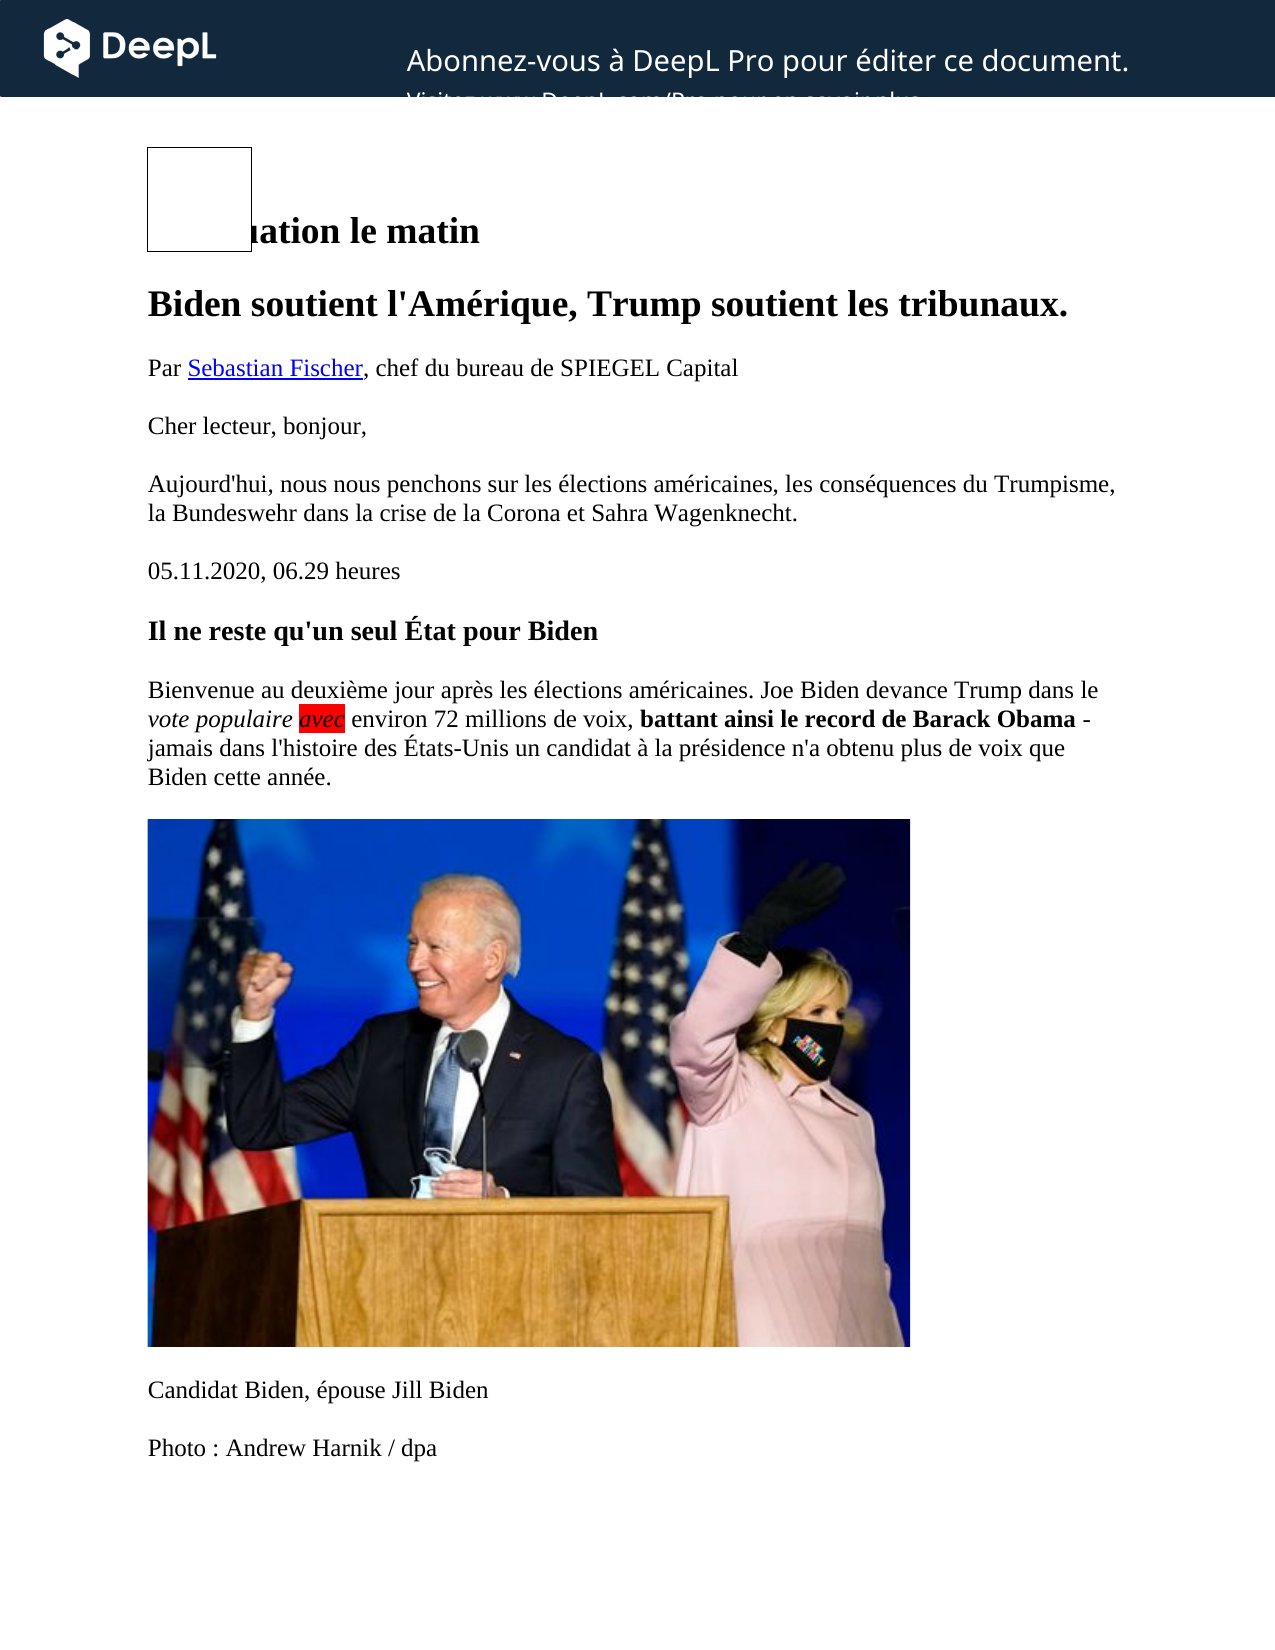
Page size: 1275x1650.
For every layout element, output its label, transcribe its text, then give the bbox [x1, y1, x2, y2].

text Par Sebastian Fischer, chef du bureau de SPIEGEL Capital [148, 353, 1127, 382]
text Il ne reste qu'un seul État pour Biden [148, 614, 1127, 646]
text Candidat Biden, épouse Jill Biden [148, 1375, 1127, 1404]
picture [0, 0, 1275, 97]
text 05.11.2020, 06.29 heures [148, 556, 1127, 585]
text La situation le matin [252, 209, 1127, 252]
text Aujourd'hui, nous nous penchons sur les élections américaines, les conséquences du Trumpisme, la Bundeswehr dans la crise de la Corona et Sahra Wagenknecht. [148, 469, 1127, 527]
text Bienvenue au deuxième jour après les élections américaines. Joe Biden devance Trump dans le vote populaire avec environ 72 millions de voix, battant ainsi le record de Barack Obama - jamais dans l'histoire des États-Unis un candidat à la présidence n'a obtenu plus de voix que Biden cette année. [148, 676, 1127, 791]
text Photo : Andrew Harnik / dpa [148, 1433, 1127, 1462]
text Cher lecteur, bonjour, [148, 411, 1127, 440]
text Biden soutient l'Amérique, Trump soutient les tribunaux. [148, 281, 1127, 324]
picture [147, 819, 910, 1347]
